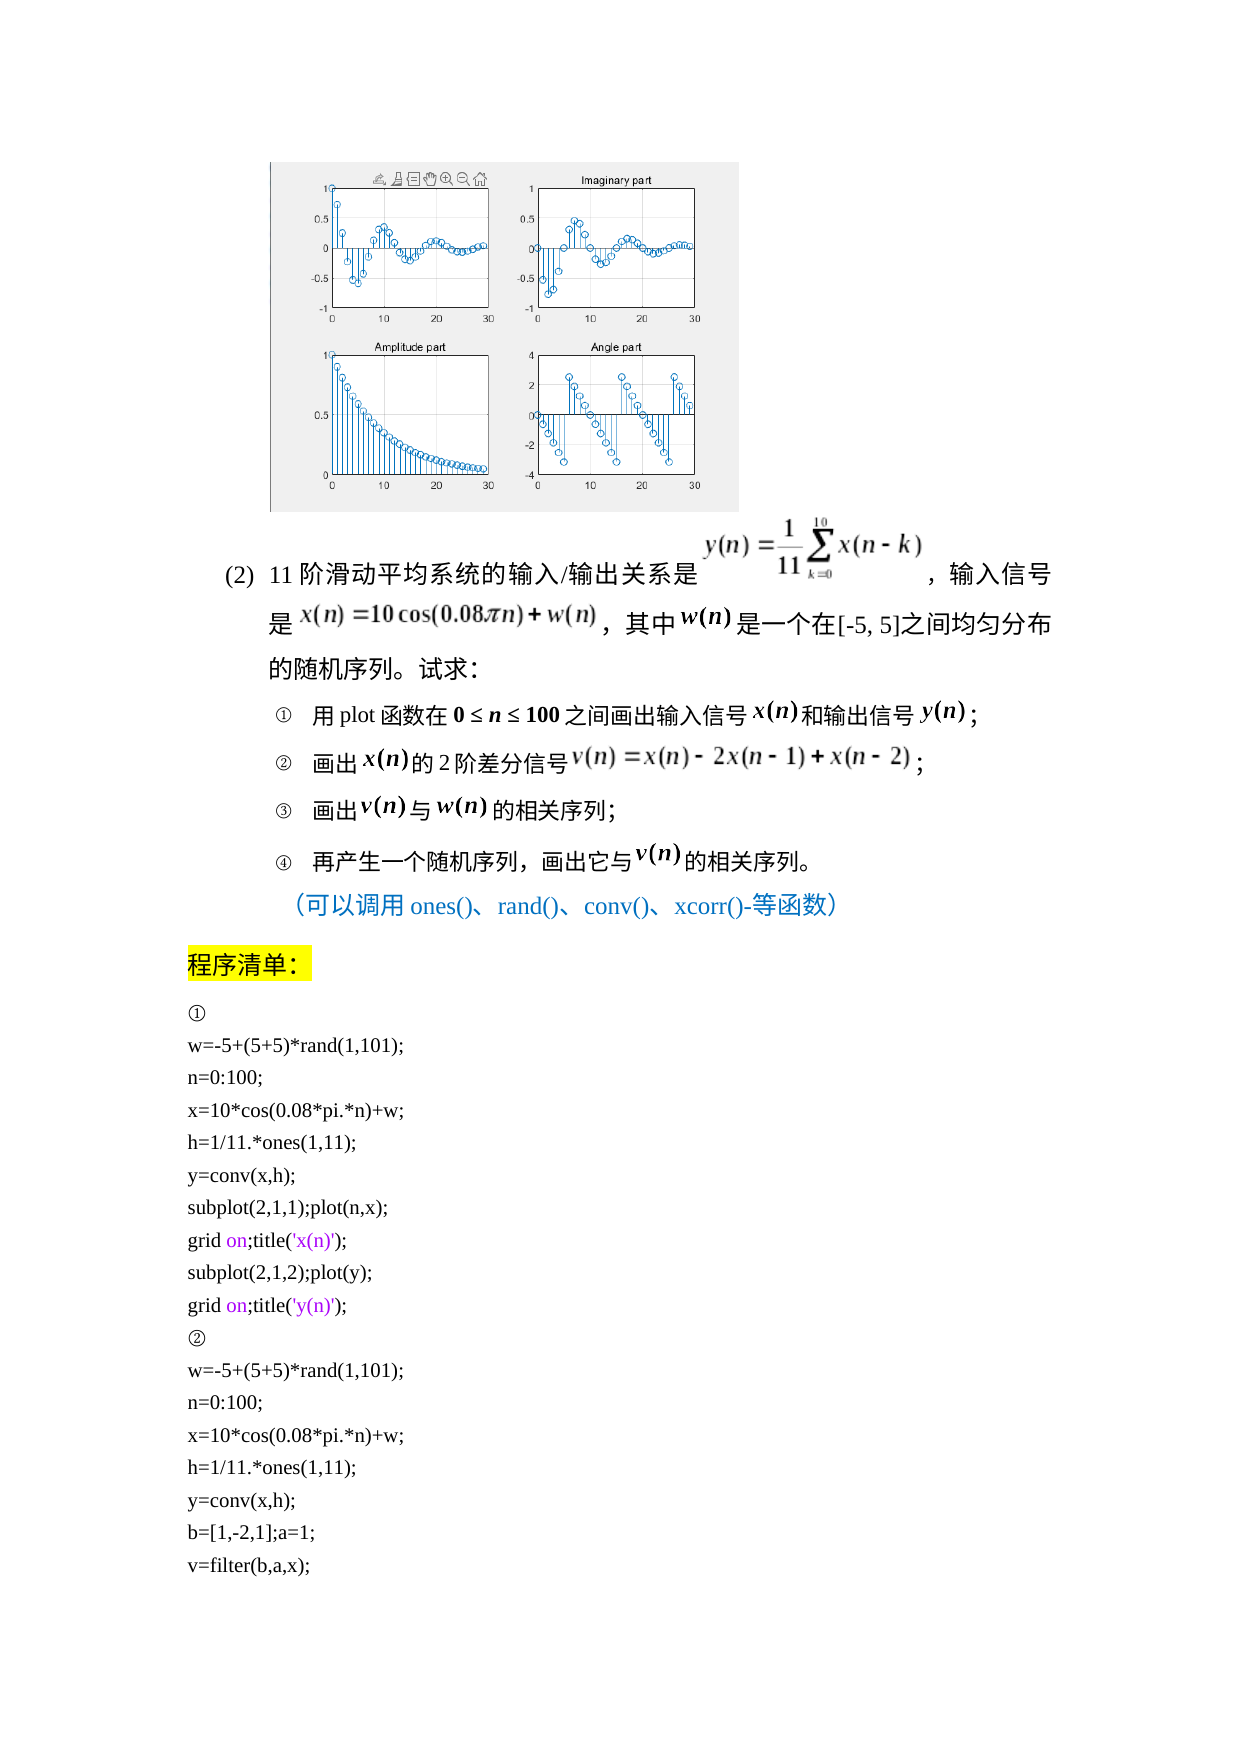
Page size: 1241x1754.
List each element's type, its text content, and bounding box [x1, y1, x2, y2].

text n=0:100; [187, 1061, 1053, 1093]
list 11阶滑动平均系统的输入/输出关系是，输入信号是，其中是一个在[-5, 5]之间均匀分布的随机序列。试求： [225, 512, 1053, 686]
list 再产生一个随机序列，画出它与的相关序列。 [275, 838, 1053, 877]
text x=10*cos(0.08*pi.*n)+w; [187, 1093, 1053, 1126]
text grid on;title('x(n)'); [187, 1223, 1053, 1256]
text 程序清单： [187, 931, 1053, 996]
text ② [187, 1321, 1053, 1353]
text grid on;title('y(n)'); [187, 1288, 1053, 1321]
text subplot(2,1,2);plot(y); [187, 1256, 1053, 1288]
text y=conv(x,h); [187, 1483, 1053, 1516]
text ① [187, 996, 1053, 1028]
text n=0:100; [187, 1386, 1053, 1418]
text v=filter(b,a,x); [187, 1548, 1053, 1581]
text x=10*cos(0.08*pi.*n)+w; [187, 1418, 1053, 1451]
text b=[1,-2,1];a=1; [187, 1516, 1053, 1548]
list 用plot函数在0 ≤ n ≤ 100之间画出输入信号和输出信号； [275, 695, 1053, 734]
text w=-5+(5+5)*rand(1,101); [187, 1353, 1053, 1386]
list 画出的2阶差分信号； [275, 742, 1053, 782]
text h=1/11.*ones(1,11); [187, 1451, 1053, 1483]
picture [268, 162, 739, 512]
text subplot(2,1,1);plot(n,x); [187, 1191, 1053, 1223]
text w=-5+(5+5)*rand(1,101); [187, 1028, 1053, 1061]
text （可以调用ones()、rand()、conv()、xcorr()-等函数） [231, 886, 1053, 922]
text y=conv(x,h); [187, 1158, 1053, 1191]
list 画出与的相关序列； [275, 790, 1053, 829]
text h=1/11.*ones(1,11); [187, 1126, 1053, 1158]
